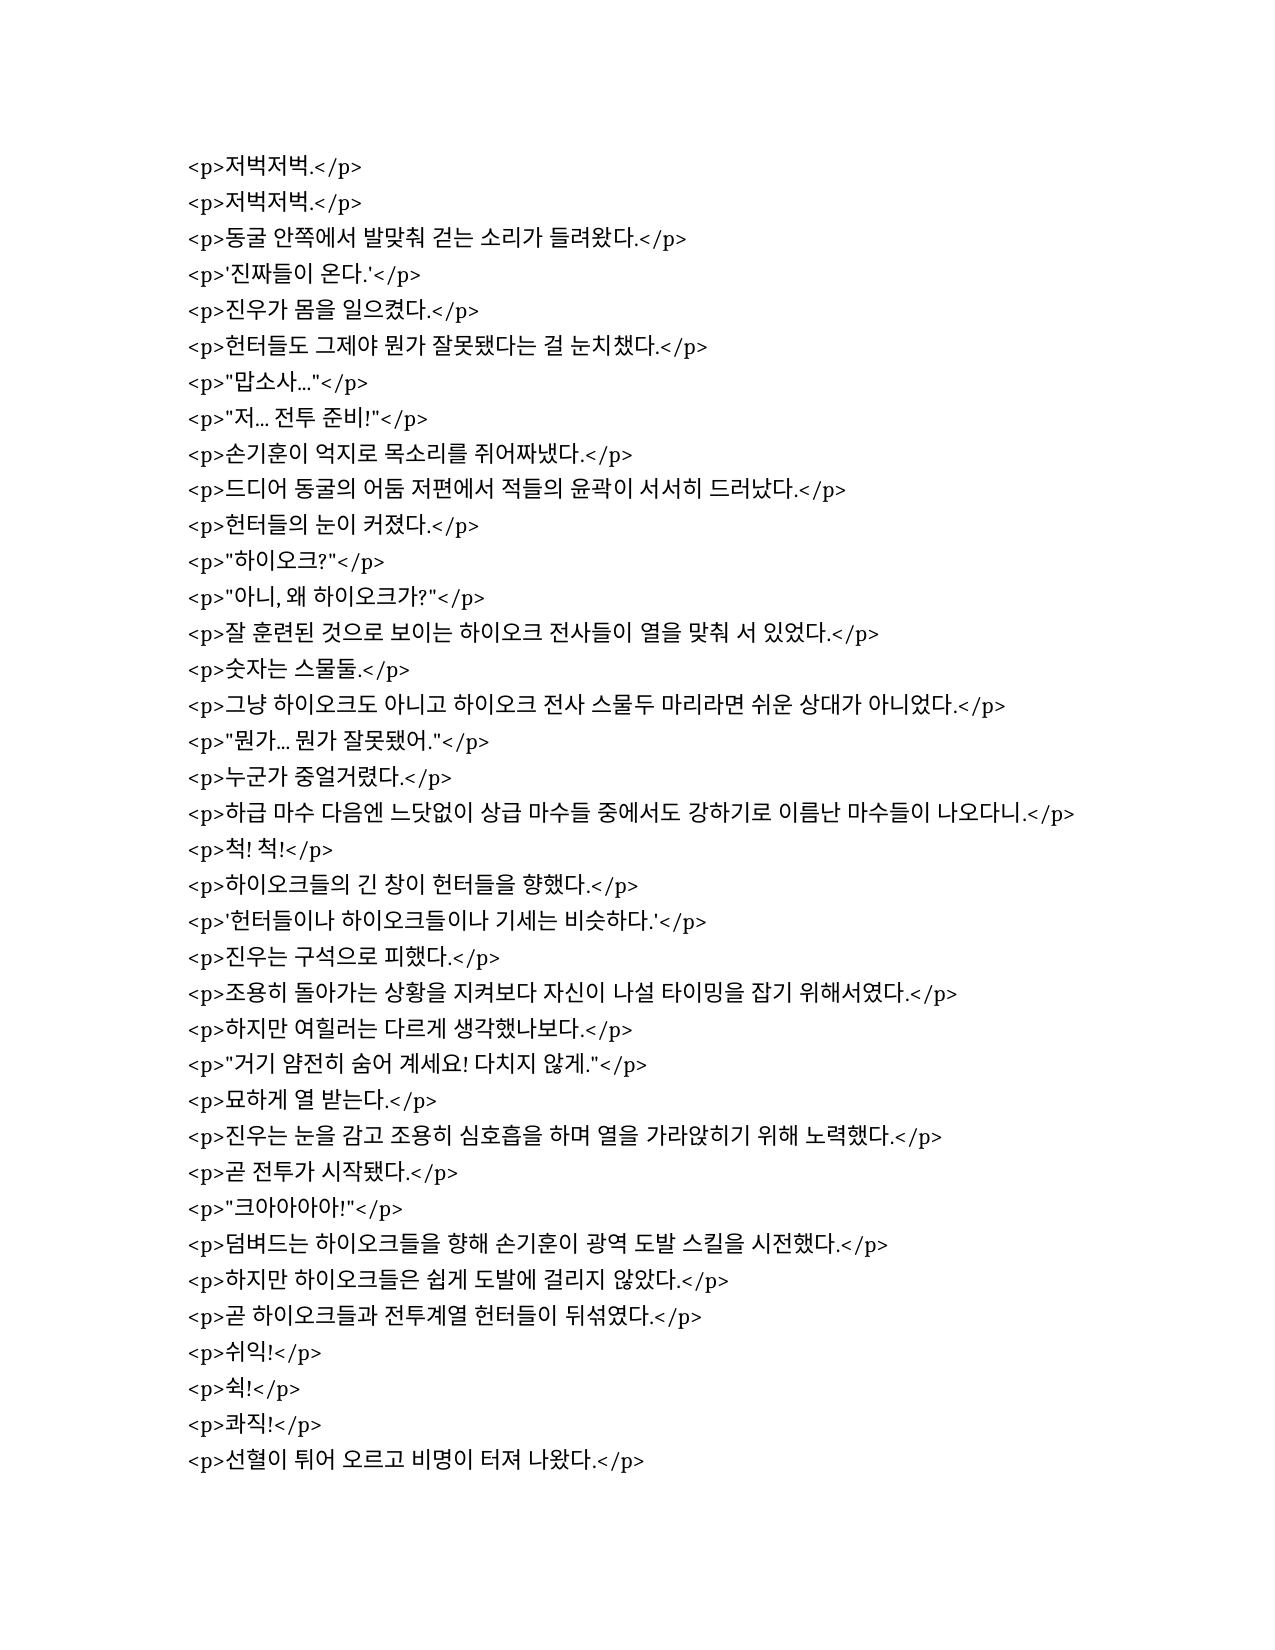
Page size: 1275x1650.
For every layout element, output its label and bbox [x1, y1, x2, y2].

text [187, 150, 1087, 1475]
